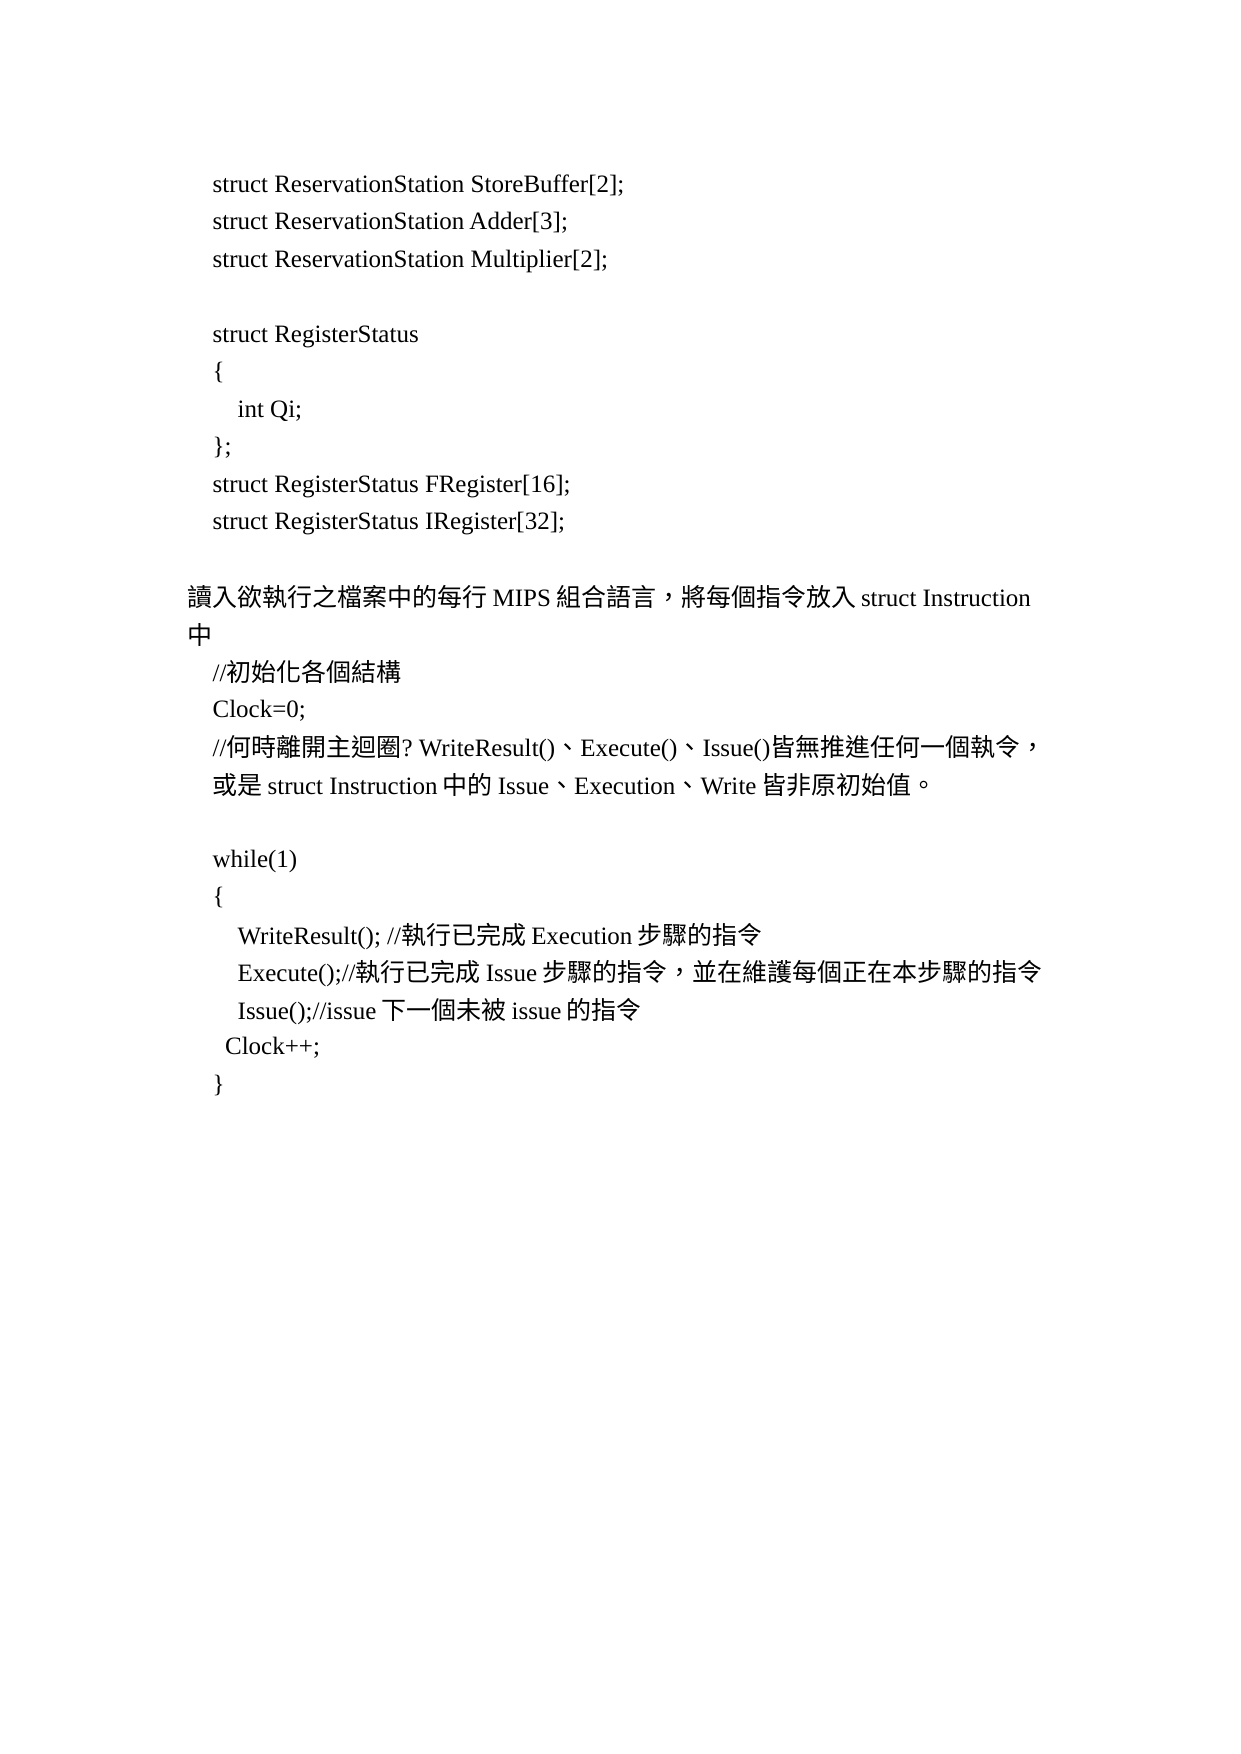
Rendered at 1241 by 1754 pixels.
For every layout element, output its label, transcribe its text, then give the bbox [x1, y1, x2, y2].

text struct RegisterStatus FRegister[16]; [212, 464, 1053, 502]
text } [212, 1064, 1053, 1102]
text //何時離開主迴圈? WriteResult()、Execute()、Issue()皆無推進任何一個執令，或是struct Instruction中的Issue、Execution、Write皆非原初始值。 [212, 727, 1053, 802]
text int Qi; [212, 389, 1053, 427]
text Execute();//執行已完成Issue步驟的指令，並在維護每個正在本步驟的指令 [212, 952, 1053, 989]
text struct RegisterStatus [212, 314, 1053, 352]
text 讀入欲執行之檔案中的每行MIPS組合語言，將每個指令放入struct Instruction中 [187, 577, 1053, 652]
text struct ReservationStation StoreBuffer[2]; [212, 164, 1053, 202]
text struct ReservationStation Multiplier[2]; [212, 239, 1053, 277]
text WriteResult(); //執行已完成Execution步驟的指令 [212, 914, 1053, 952]
text //初始化各個結構 [212, 652, 1053, 689]
text while(1) [212, 839, 1053, 877]
text Clock=0; [212, 689, 1053, 727]
text { [212, 877, 1053, 914]
text Clock++; [212, 1027, 1053, 1064]
text struct ReservationStation Adder[3]; [212, 202, 1053, 239]
text { [212, 352, 1053, 389]
text }; [212, 427, 1053, 464]
text Issue();//issue下一個未被issue的指令 [212, 989, 1053, 1027]
text struct RegisterStatus IRegister[32]; [212, 502, 1053, 539]
